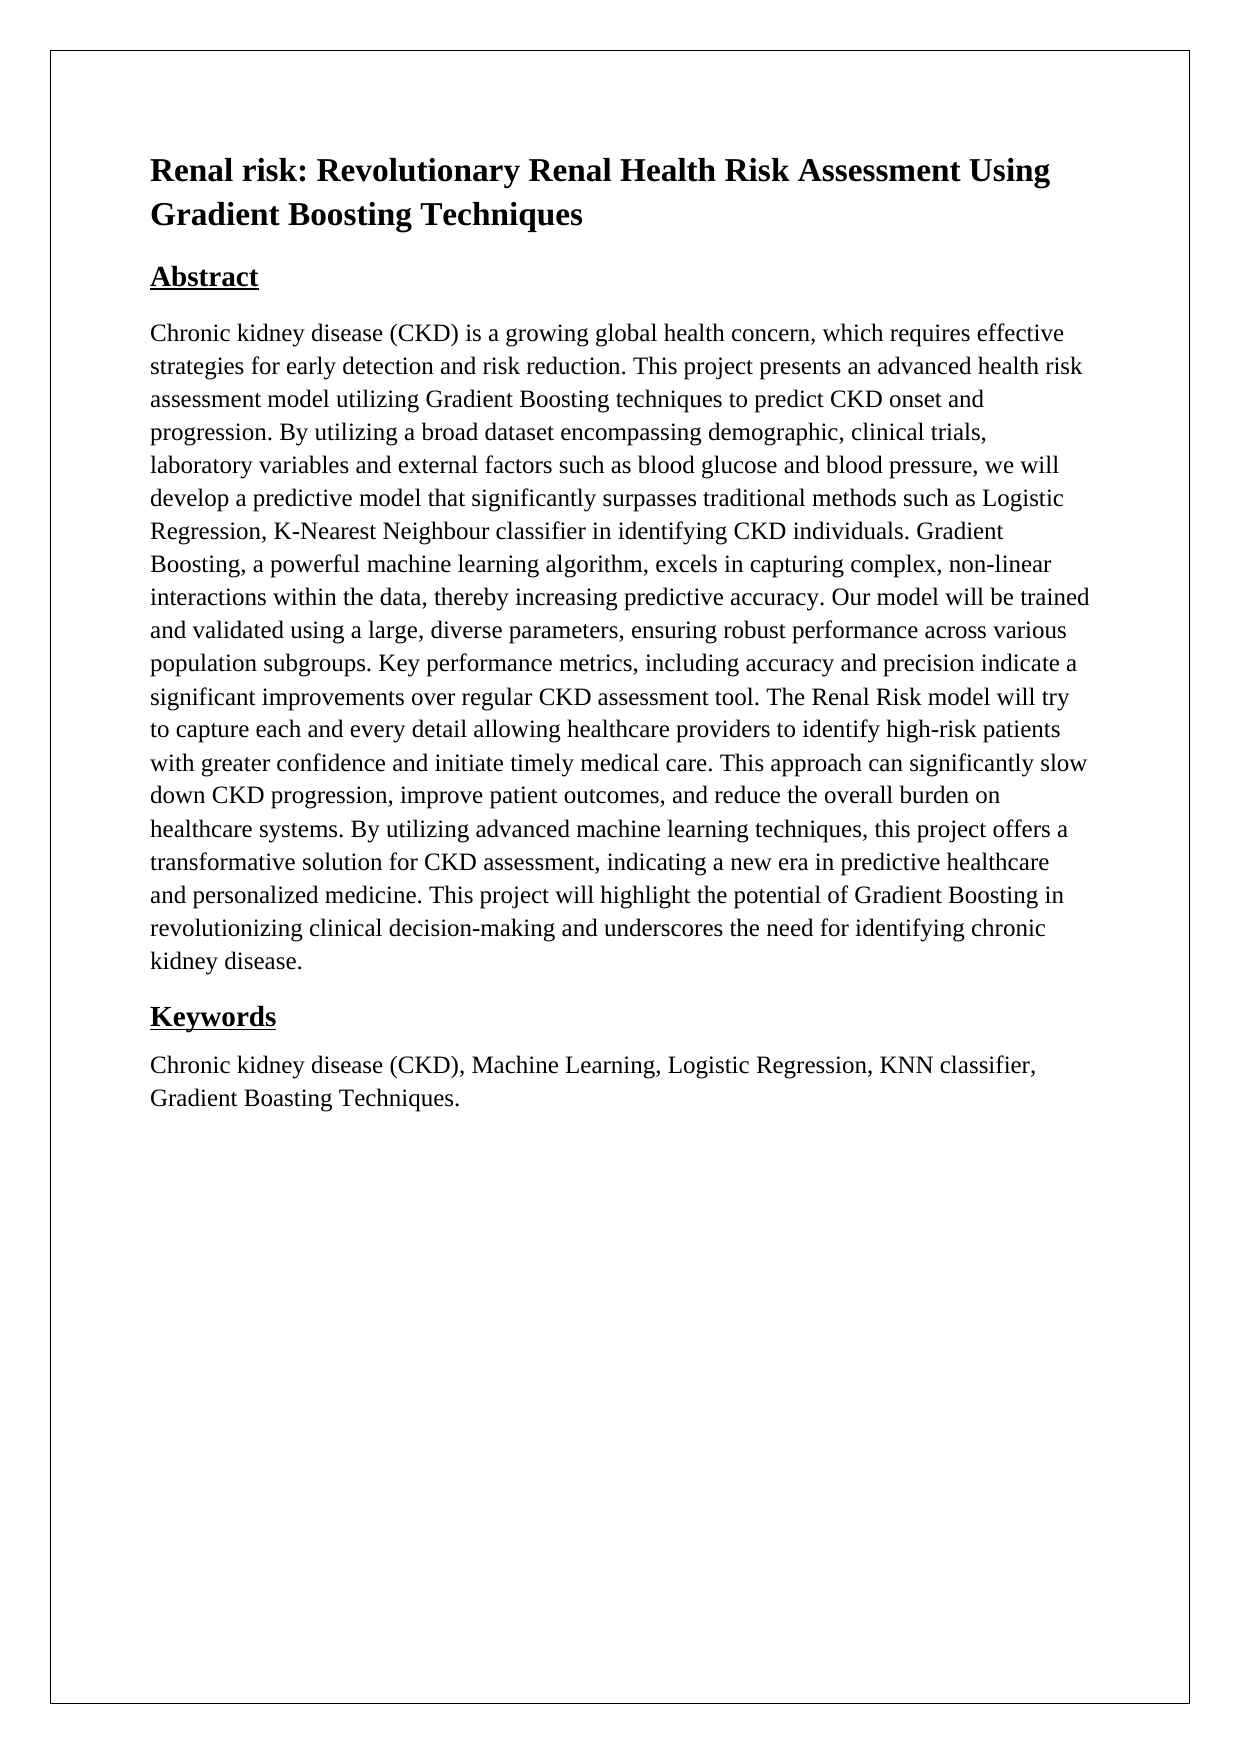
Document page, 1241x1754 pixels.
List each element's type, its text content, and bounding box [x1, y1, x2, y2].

text Chronic kidney disease (CKD), Machine Learning, Logistic Regression, KNN classifier, Gradient Boasting Techniques. [150, 1050, 1090, 1112]
text Keywords [150, 999, 1090, 1033]
text Abstract [150, 259, 1090, 292]
text Renal risk: Revolutionary Renal Health Risk Assessment Using Gradient Boosting Techniques [150, 150, 1090, 232]
text Chronic kidney disease (CKD) is a growing global health concern, which requires effective strategies for early detection and risk reduction. This project presents an advanced health risk assessment model utilizing Gradient Boosting techniques to predict CKD onset and progression. By utilizing a broad dataset encompassing demographic, clinical trials, laboratory variables and external factors such as blood glucose and blood pressure, we will develop a predictive model that significantly surpasses traditional methods such as Logistic Regression, K-Nearest Neighbour classifier in identifying CKD individuals. Gradient Boosting, a powerful machine learning algorithm, excels in capturing complex, non-linear interactions within the data, thereby increasing predictive accuracy. Our model will be trained and validated using a large, diverse parameters, ensuring robust performance across various population subgroups. Key performance metrics, including accuracy and precision indicate a significant improvements over regular CKD assessment tool. The Renal Risk model will try to capture each and every detail allowing healthcare providers to identify high-risk patients with greater confidence and initiate timely medical care. This approach can significantly slow down CKD progression, improve patient outcomes, and reduce the overall burden on healthcare systems. By utilizing advanced machine learning techniques, this project offers a transformative solution for CKD assessment, indicating a new era in predictive healthcare and personalized medicine. This project will highlight the potential of Gradient Boosting in revolutionizing clinical decision-making and underscores the need for identifying chronic kidney disease. [150, 318, 1090, 974]
